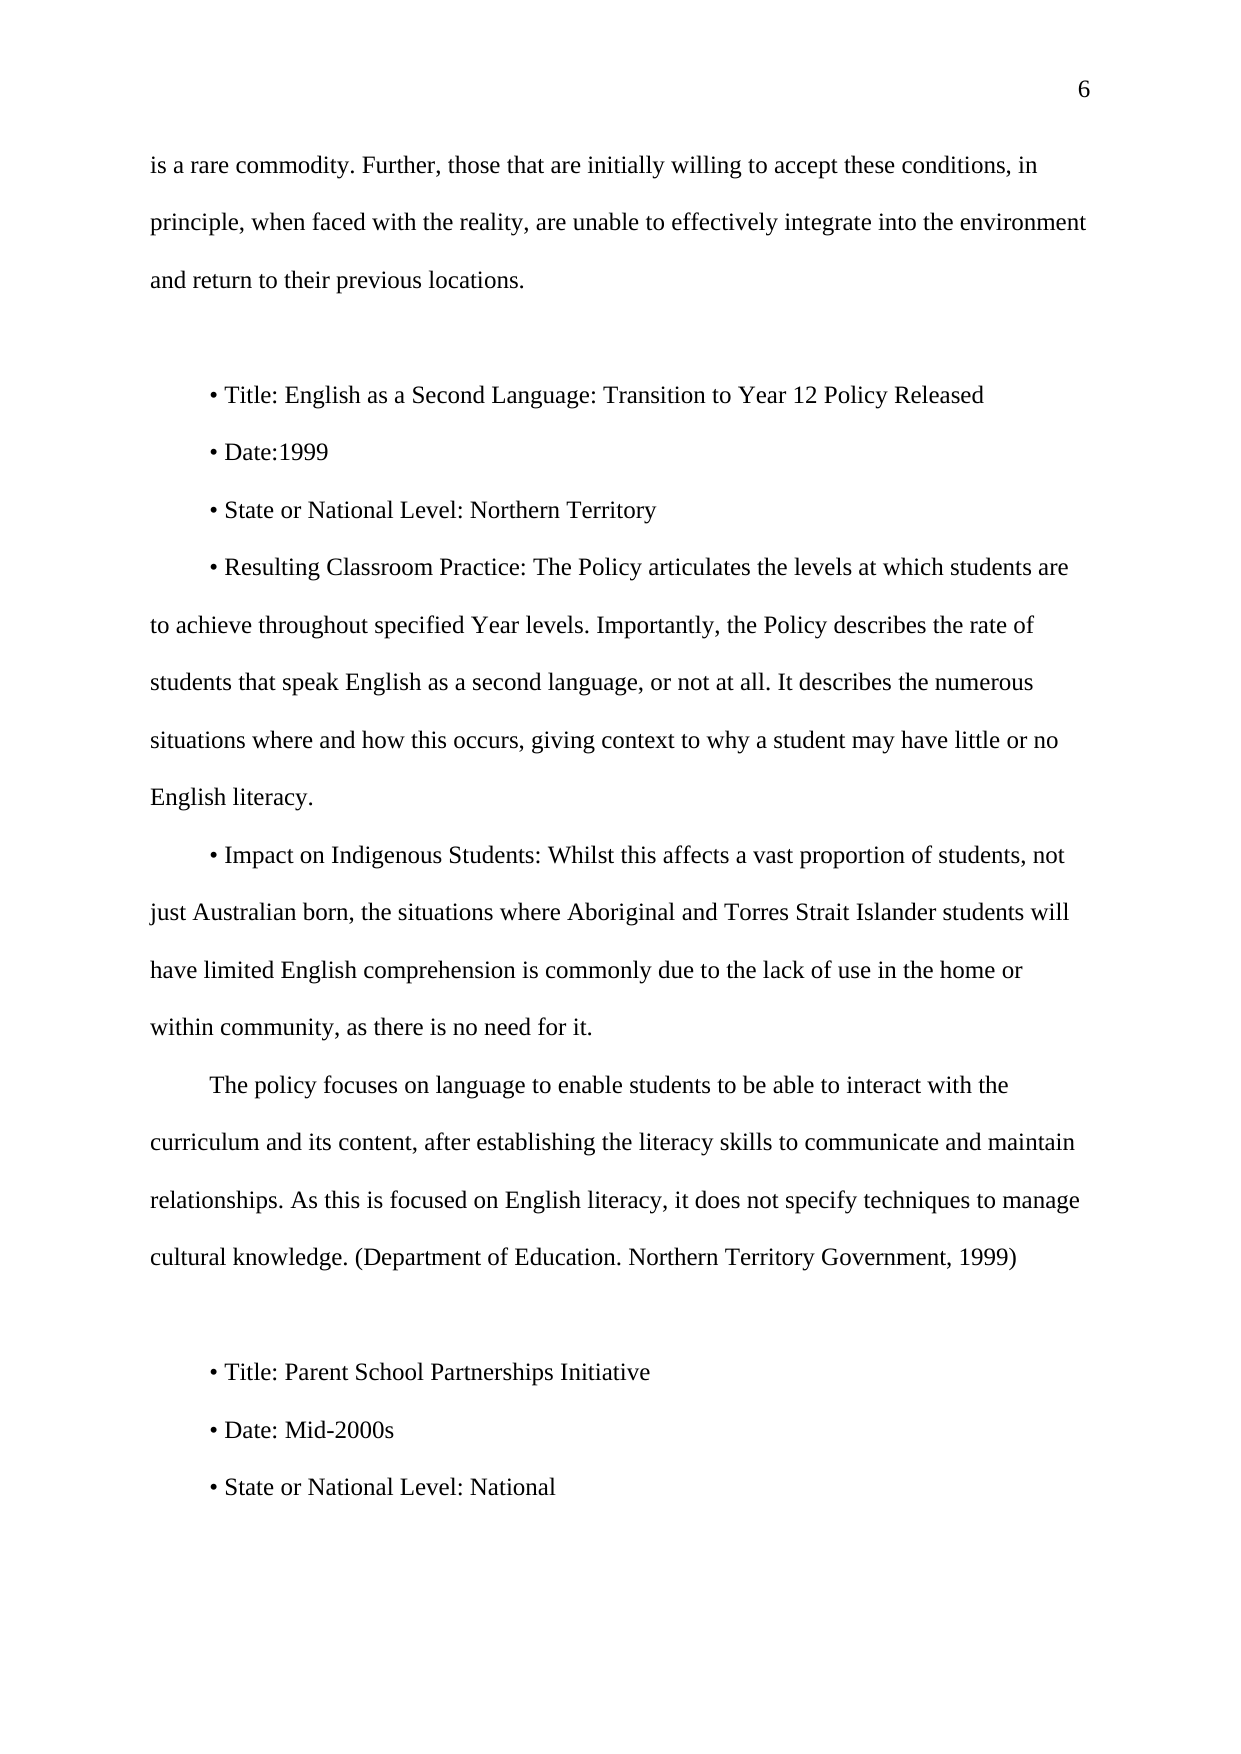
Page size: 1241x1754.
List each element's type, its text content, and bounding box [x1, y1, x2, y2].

text The policy focuses on language to enable students to be able to interact with the curriculum and its content, after establishing the literacy skills to communicate and maintain relationships. As this is focused on English literacy, it does not specify techniques to manage cultural knowledge. (Department of Education. Northern Territory Government, 1999) [150, 1070, 1090, 1271]
text • Resulting Classroom Practice: The Policy articulates the levels at which students are to achieve throughout specified Year levels. Importantly, the Policy describes the rate of students that speak English as a second language, or not at all. It describes the numerous situations where and how this occurs, giving context to why a student may have little or no English literacy. [150, 552, 1090, 811]
text • Date: Mid-2000s [150, 1415, 1090, 1444]
text • State or National Level: Northern Territory [150, 495, 1090, 524]
text • Title: English as a Second Language: Transition to Year 12 Policy Released [150, 380, 1090, 409]
text • Date:1999 [150, 437, 1090, 466]
text • Title: Parent School Partnerships Initiative [150, 1357, 1090, 1386]
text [150, 150, 1090, 294]
text • Impact on Indigenous Students: Whilst this affects a vast proportion of students, not just Australian born, the situations where Aboriginal and Torres Strait Islander students will have limited English comprehension is commonly due to the lack of use in the home or within community, as there is no need for it. [150, 840, 1090, 1041]
text • State or National Level: National [150, 1472, 1090, 1501]
